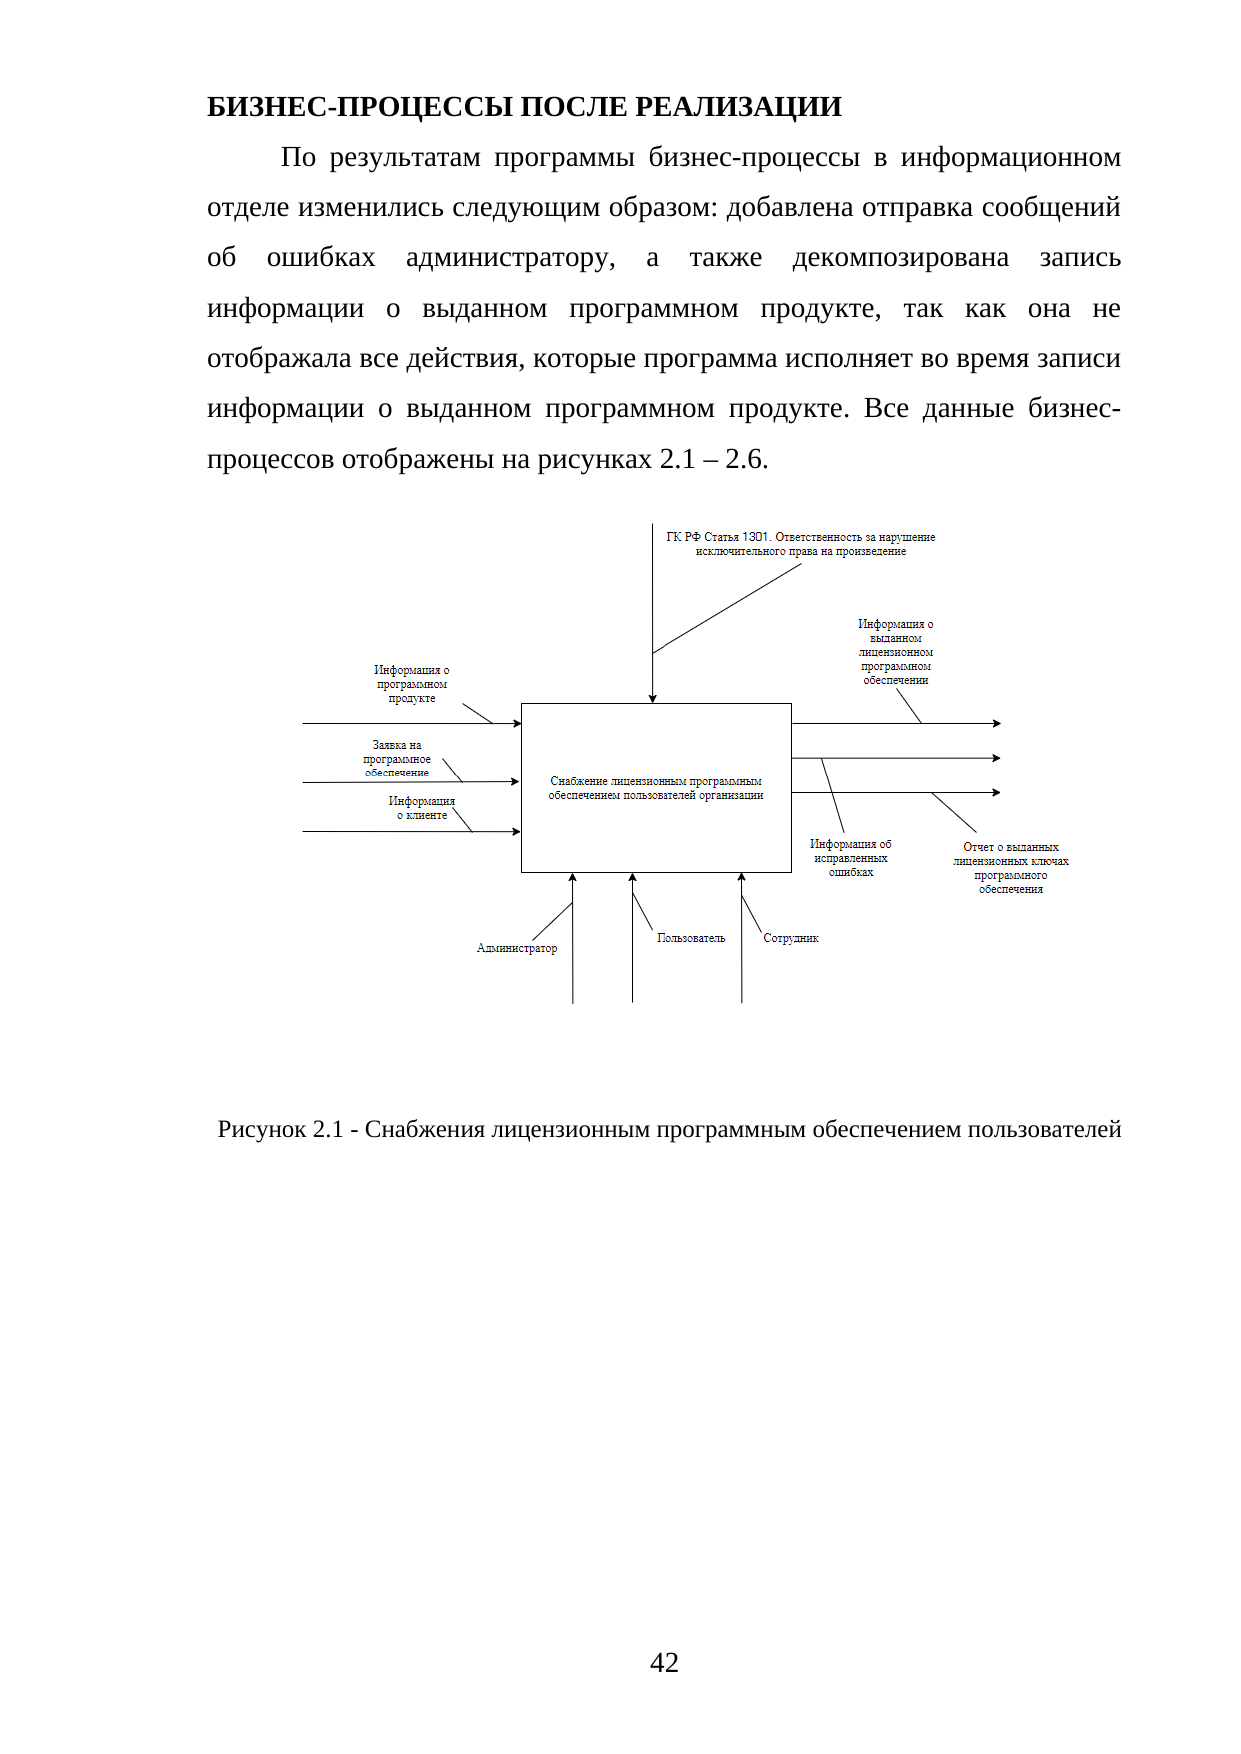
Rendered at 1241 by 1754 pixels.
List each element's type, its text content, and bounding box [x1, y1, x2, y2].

text Рисунок 2.1 - Снабжения лицензионным программным обеспечением пользователей [207, 1114, 1122, 1143]
subtitle БИЗНЕС-ПРОЦЕССЫ ПОСЛЕ РЕАЛИЗАЦИИ [207, 89, 1122, 122]
text По результатам программы бизнес-процессы в информационном отделе изменились следующим образом: добавлена отправка сообщений об ошибках администратору, а также декомпозирована запись информации о выданном программном продукте, так как она не отображала все действия, которые программа исполняет во время записи информации о выданном программном продукте. Все данные бизнес-процессов отображены на рисунках 2.1 – 2.6. [207, 139, 1122, 474]
picture [206, 491, 1123, 1060]
